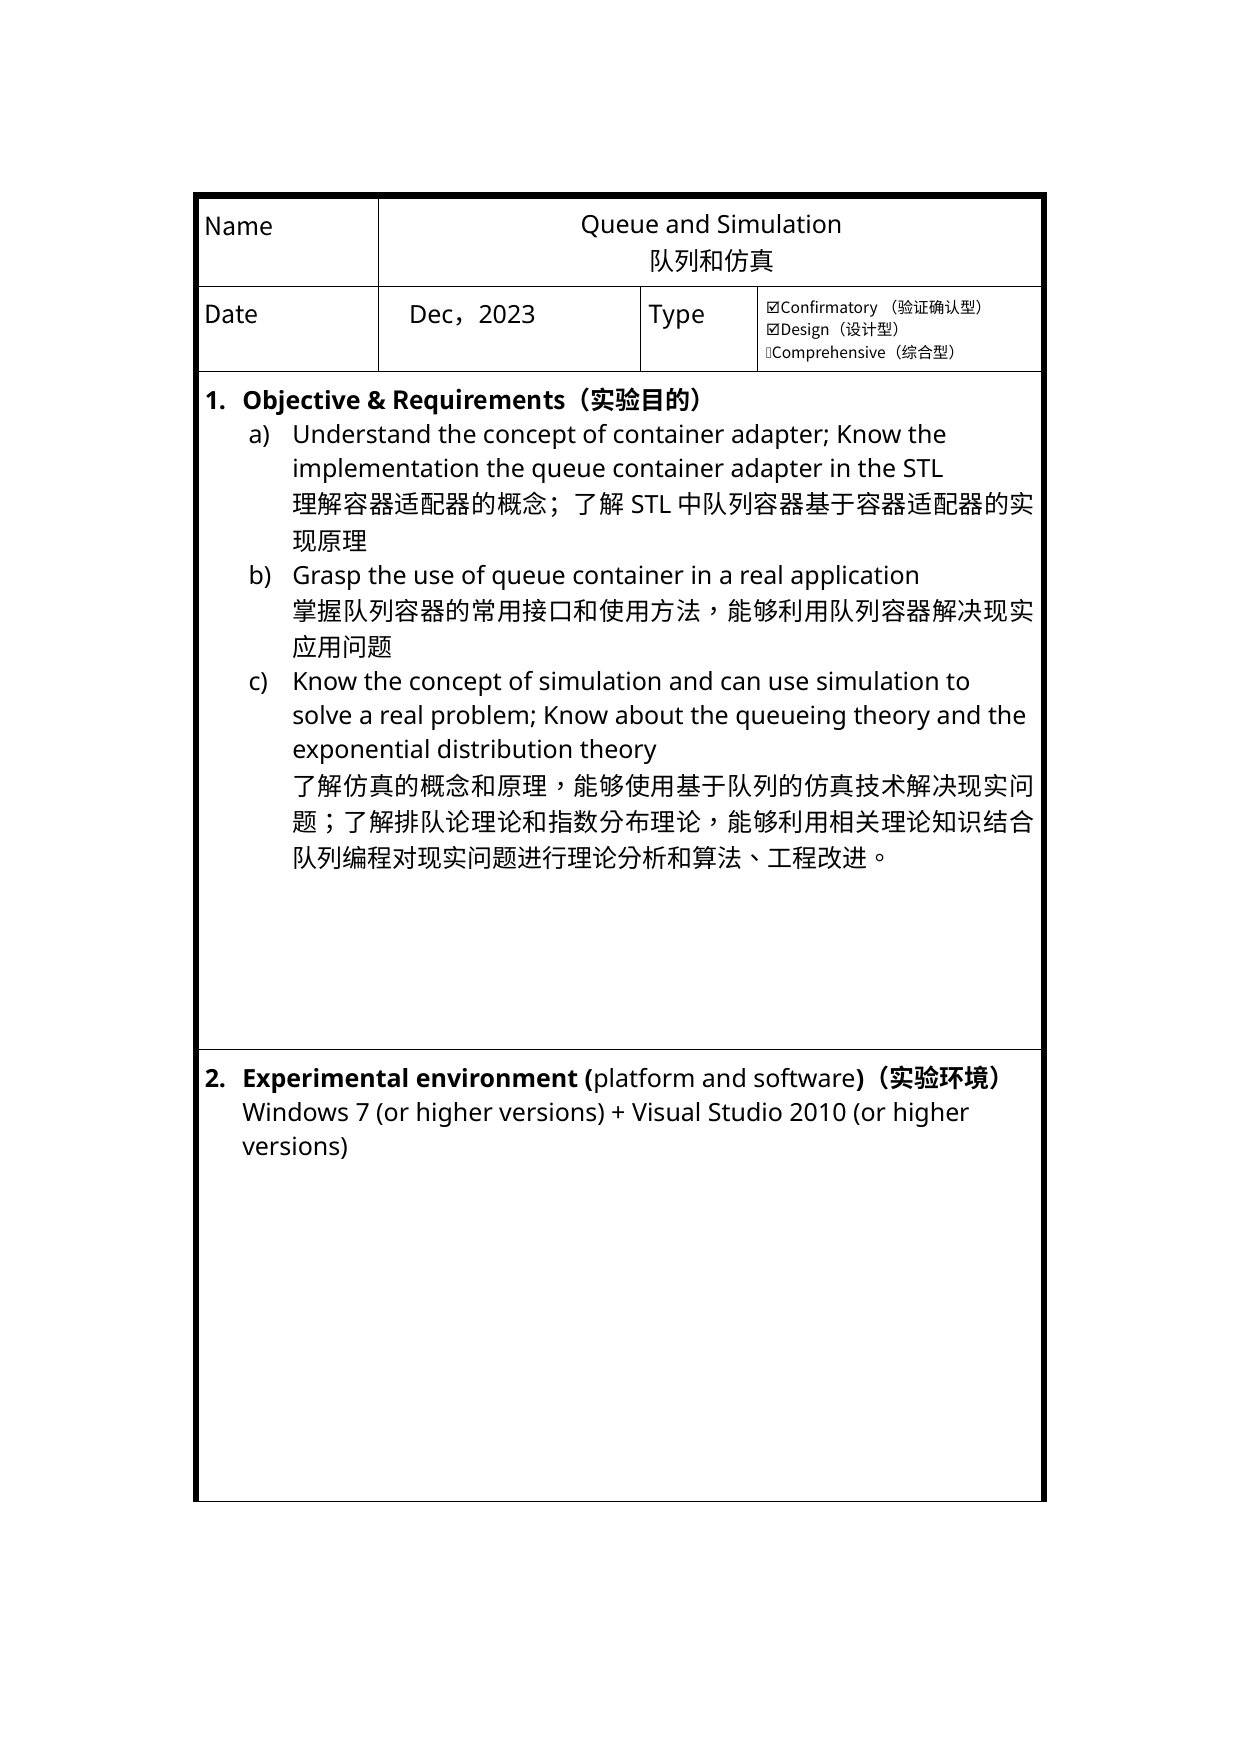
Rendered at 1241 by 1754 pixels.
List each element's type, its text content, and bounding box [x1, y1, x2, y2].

table_header Queue and Simulation 队列和仿真 [379, 199, 1041, 286]
table_cell Dec，2023 [379, 287, 640, 371]
table_cell Date [199, 287, 378, 371]
table_cell Experimental environment (platform and software)（实验环境） Windows 7 (or higher versions) + Visual Studio 2010 (or higher versions) [199, 1050, 1041, 1501]
table_header Name [199, 199, 378, 286]
table_cell Objective & Requirements（实验目的） Understand the concept of container adapter; Know the implementation the queue container adapter in the STL 理解容器适配器的概念；了解STL中队列容器基于容器适配器的实现原理 Grasp the use of queue container in a real application 掌握队列容器的常用接口和使用方法，能够利用队列容器解决现实应用问题 Know the concept of simulation and can use simulation to solve a real problem; Know about the queueing theory and the exponential distribution theory 了解仿真的概念和原理，能够使用基于队列的仿真技术解决现实问题；了解排队论理论和指数分布理论，能够利用相关理论知识结合队列编程对现实问题进行理论分析和算法、工程改进。 [199, 372, 1041, 1049]
table_cell Type [641, 287, 757, 371]
table_cell Confirmatory （验证确认型） Design（设计型） Comprehensive（综合型） [758, 287, 1041, 371]
